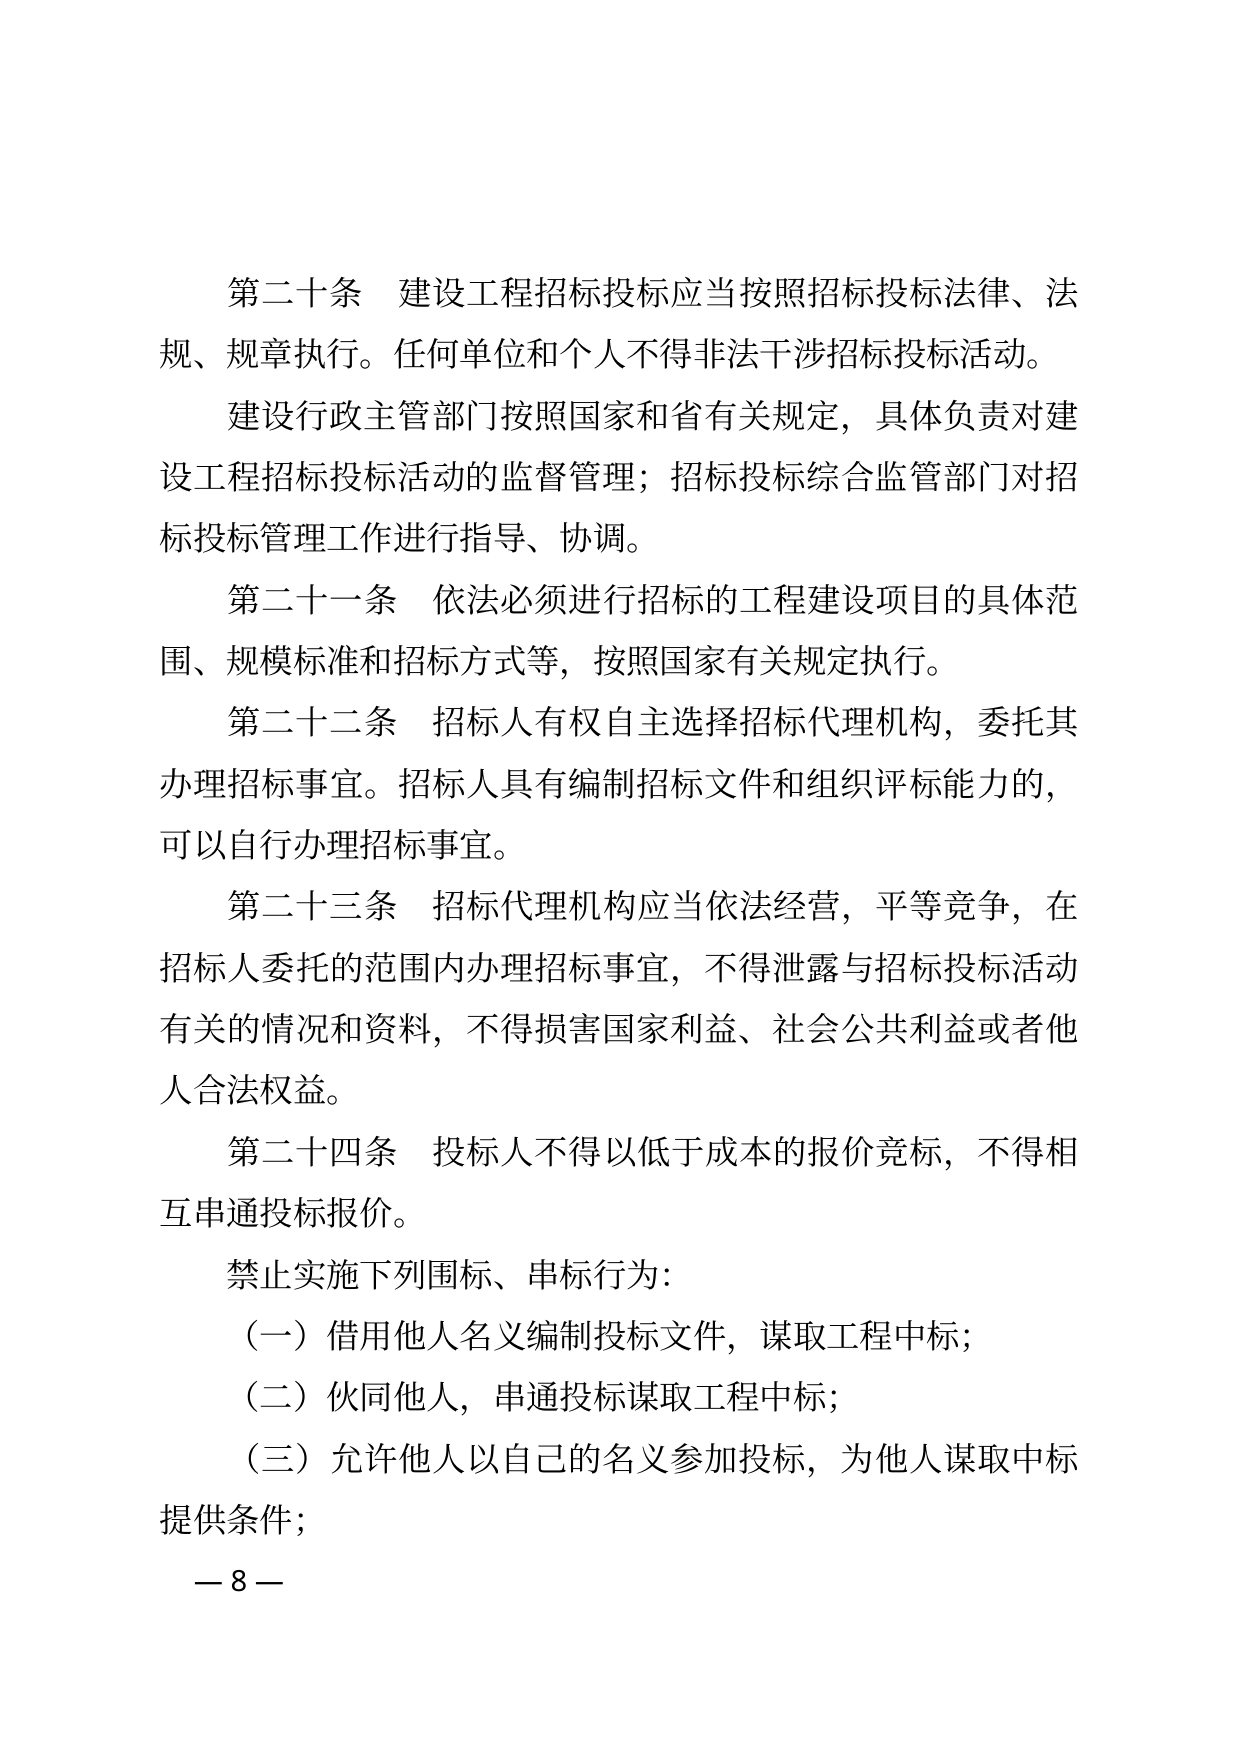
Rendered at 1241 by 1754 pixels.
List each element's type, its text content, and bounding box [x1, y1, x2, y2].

text 第二十一条 依法必须进行招标的工程建设项目的具体范围、规模标准和招标方式等，按照国家有关规定执行。 [159, 563, 1081, 686]
text 第二十四条 投标人不得以低于成本的报价竞标，不得相互串通投标报价。 [159, 1115, 1081, 1238]
text （二）伙同他人，串通投标谋取工程中标； [159, 1361, 1081, 1422]
text 第二十条 建设工程招标投标应当按照招标投标法律、法规、规章执行。任何单位和个人不得非法干涉招标投标活动。 [159, 256, 1081, 379]
text 第二十三条 招标代理机构应当依法经营，平等竞争，在招标人委托的范围内办理招标事宜，不得泄露与招标投标活动有关的情况和资料，不得损害国家利益、社会公共利益或者他人合法权益。 [159, 870, 1081, 1115]
text （三）允许他人以自己的名义参加投标，为他人谋取中标提供条件； [159, 1422, 1081, 1545]
text 禁止实施下列围标、串标行为： [159, 1238, 1081, 1299]
text 建设行政主管部门按照国家和省有关规定，具体负责对建设工程招标投标活动的监督管理；招标投标综合监管部门对招标投标管理工作进行指导、协调。 [159, 379, 1081, 563]
text 第二十二条 招标人有权自主选择招标代理机构，委托其办理招标事宜。招标人具有编制招标文件和组织评标能力的，可以自行办理招标事宜。 [159, 686, 1081, 870]
text （一）借用他人名义编制投标文件，谋取工程中标； [159, 1299, 1081, 1361]
